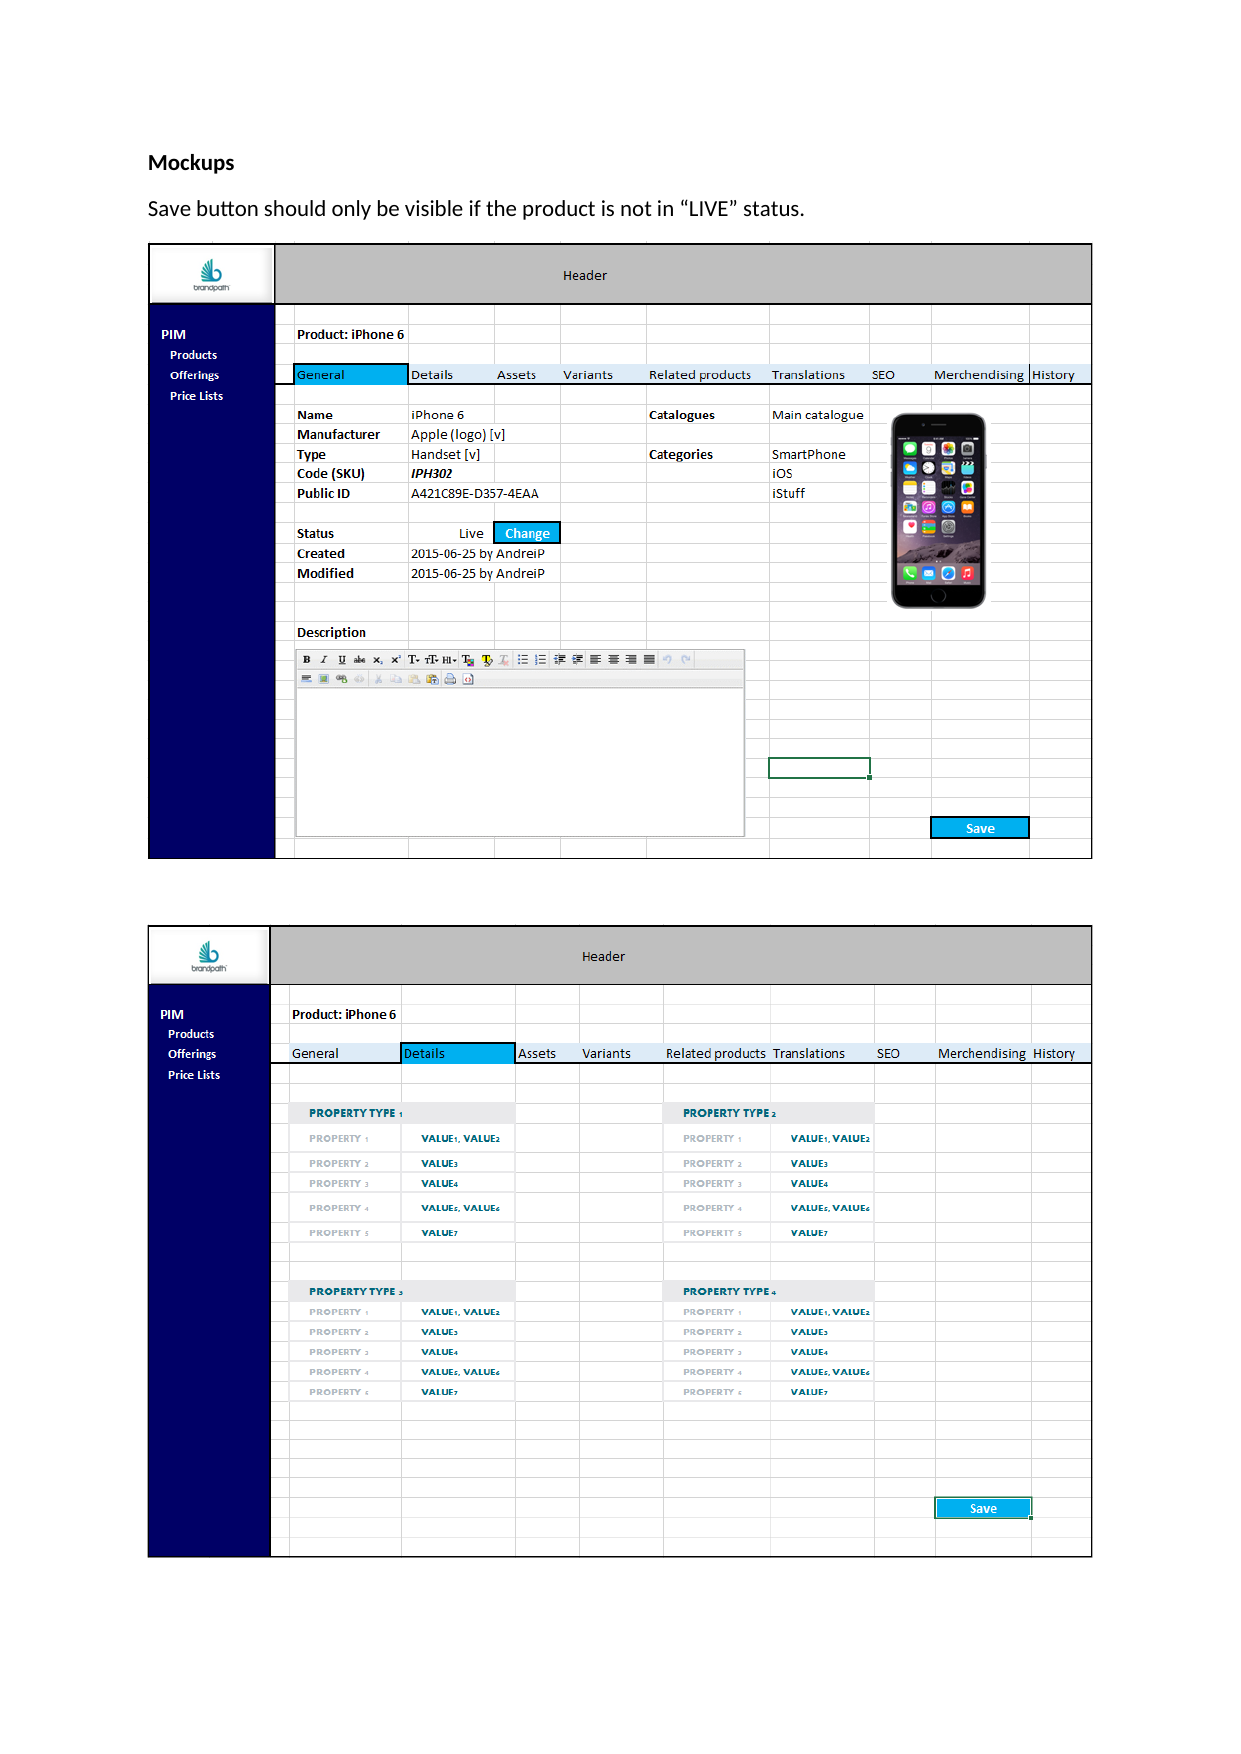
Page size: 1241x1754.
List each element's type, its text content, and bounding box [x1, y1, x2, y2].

text Save button should only be visible if the product is not in “LIVE” status. [148, 194, 1093, 222]
picture [147, 241, 1093, 859]
text Mockups [148, 148, 1093, 176]
picture [147, 924, 1093, 1558]
